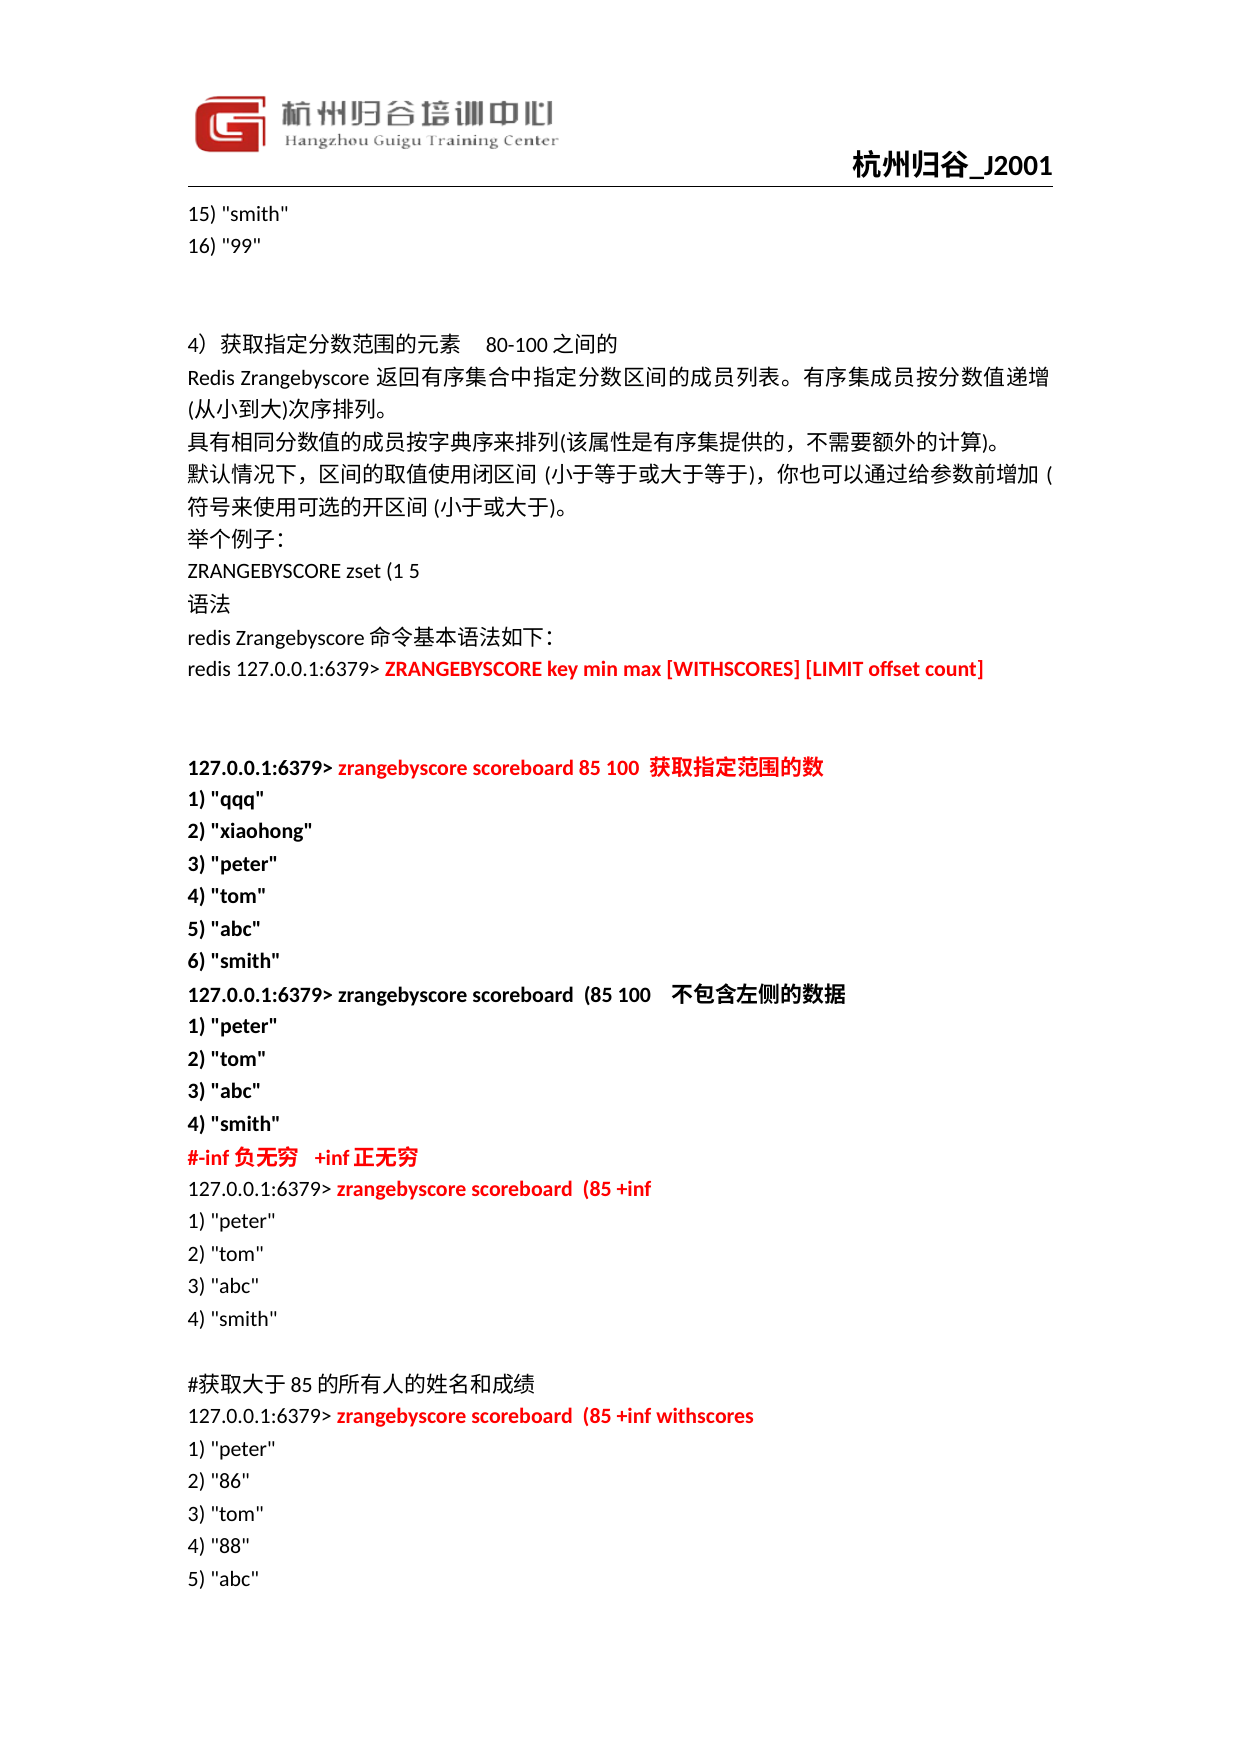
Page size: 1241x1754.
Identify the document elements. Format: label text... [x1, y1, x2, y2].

text 5) "abc" [187, 1562, 1053, 1594]
text 具有相同分数值的成员按字典序来排列(该属性是有序集提供的，不需要额外的计算)。 [187, 424, 1053, 457]
picture [187, 88, 604, 176]
text 2) "tom" [187, 1042, 1053, 1074]
text 127.0.0.1:6379> zrangebyscore scoreboard (85 +inf [187, 1172, 1053, 1204]
text 2) "xiaohong" [187, 814, 1053, 847]
text #获取大于85的所有人的姓名和成绩 [187, 1367, 1053, 1399]
text 1) "qqq" [187, 782, 1053, 814]
text 4) "smith" [187, 1302, 1053, 1334]
text Redis Zrangebyscore 返回有序集合中指定分数区间的成员列表。有序集成员按分数值递增(从小到大)次序排列。 [187, 359, 1053, 424]
text 3) "peter" [187, 847, 1053, 879]
text 127.0.0.1:6379> zrangebyscore scoreboard (85 100 不包含左侧的数据 [187, 977, 1053, 1009]
text 5) "abc" [187, 912, 1053, 944]
text redis Zrangebyscore 命令基本语法如下： [187, 619, 1053, 652]
text 2) "tom" [187, 1237, 1053, 1269]
text 3) "abc" [187, 1269, 1053, 1302]
text 默认情况下，区间的取值使用闭区间 (小于等于或大于等于)，你也可以通过给参数前增加 ( 符号来使用可选的开区间 (小于或大于)。 [187, 457, 1053, 522]
text 1) "peter" [187, 1009, 1053, 1042]
text 15) "smith" [187, 197, 1053, 229]
text 1) "peter" [187, 1432, 1053, 1464]
text 4) "smith" [187, 1107, 1053, 1139]
text 4) "88" [187, 1529, 1053, 1562]
text redis 127.0.0.1:6379> ZRANGEBYSCORE key min max [WITHSCORES] [LIMIT offset count] [187, 652, 1053, 684]
text #-inf 负无穷 +inf正无穷 [187, 1139, 1053, 1172]
text 1) "peter" [187, 1204, 1053, 1237]
text 127.0.0.1:6379> zrangebyscore scoreboard 85 100 获取指定范围的数 [187, 749, 1053, 782]
text 2) "86" [187, 1464, 1053, 1497]
text 3) "tom" [187, 1497, 1053, 1529]
text 16) "99" [187, 229, 1053, 262]
text 4）获取指定分数范围的元素 80-100之间的 [187, 327, 1053, 359]
text ZRANGEBYSCORE zset (1 5 [187, 554, 1053, 587]
text 举个例子： [187, 522, 1053, 554]
text 3) "abc" [187, 1074, 1053, 1107]
text 127.0.0.1:6379> zrangebyscore scoreboard (85 +inf withscores [187, 1399, 1053, 1432]
text 4) "tom" [187, 879, 1053, 912]
text 6) "smith" [187, 944, 1053, 977]
text 语法 [187, 587, 1053, 619]
